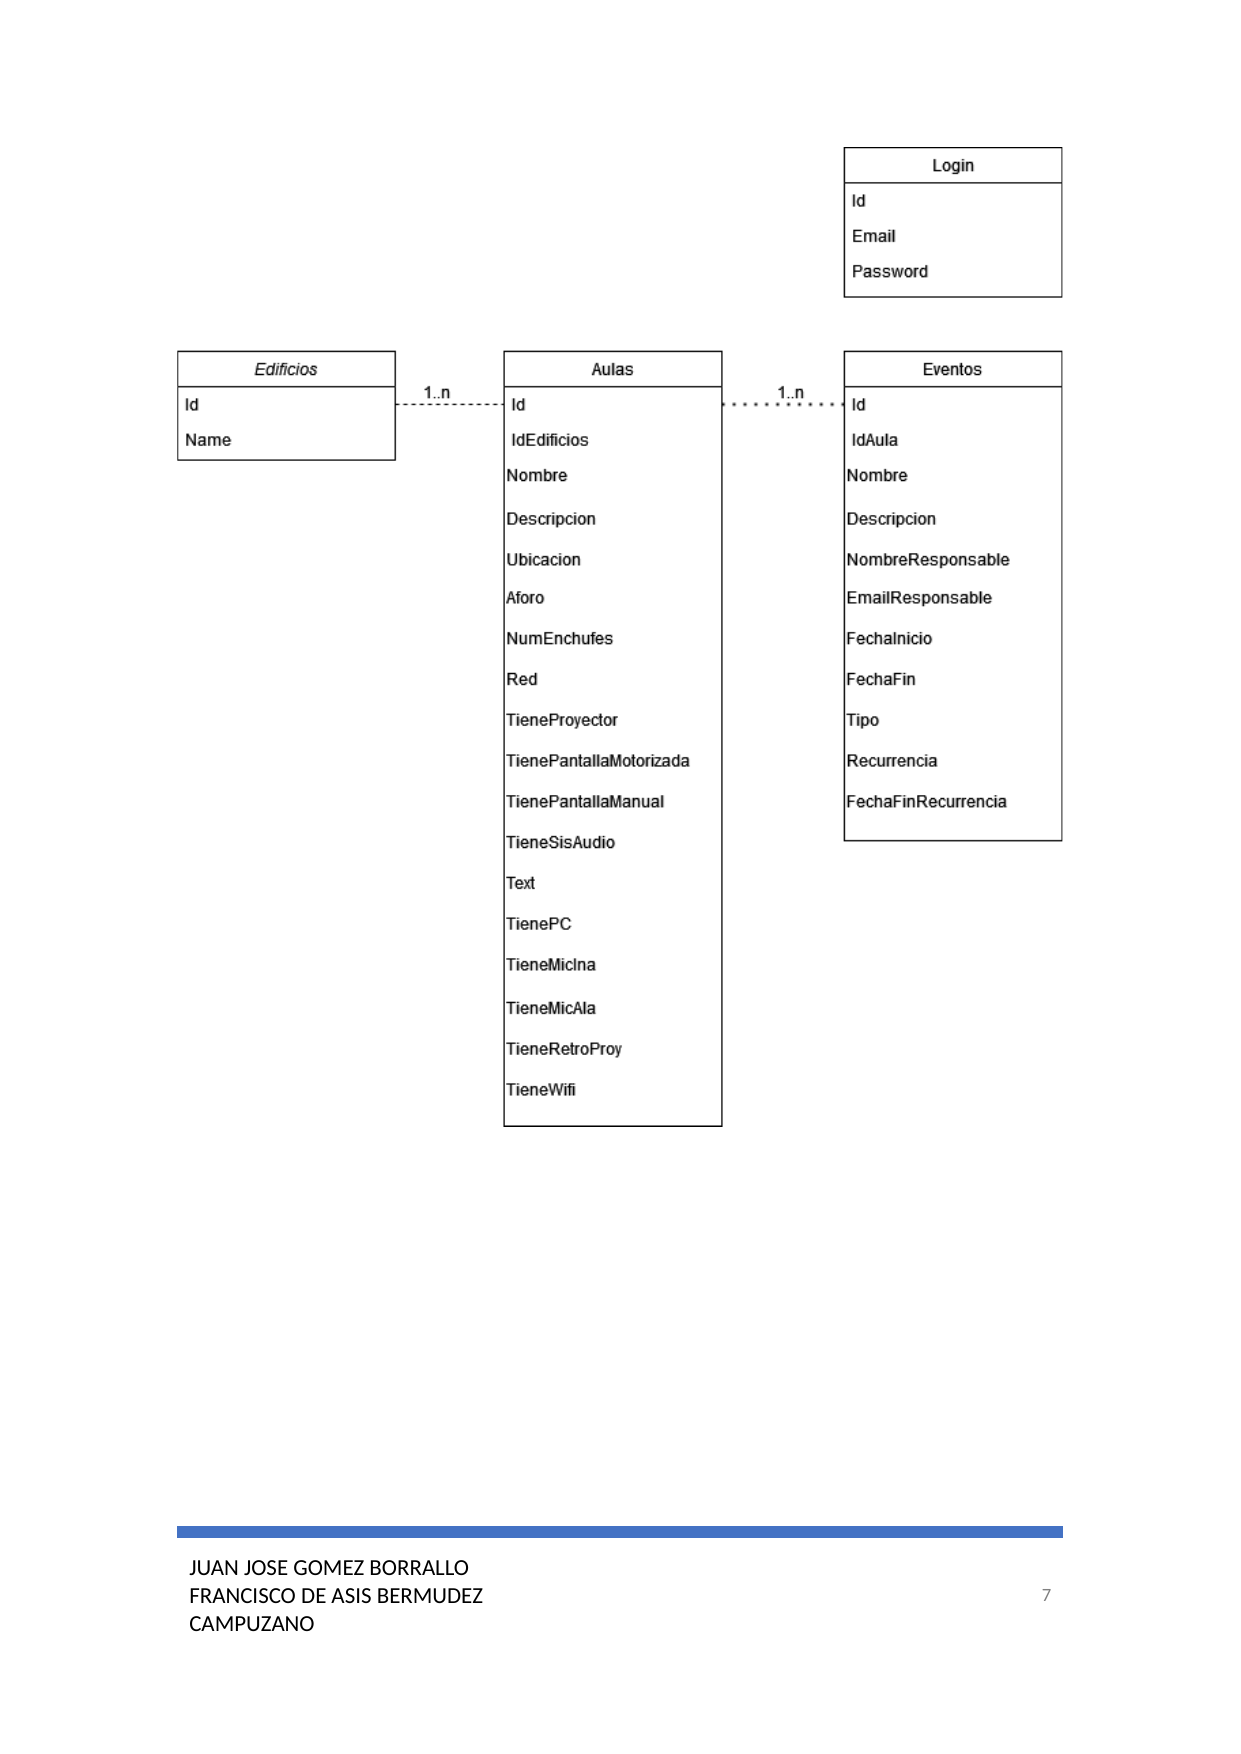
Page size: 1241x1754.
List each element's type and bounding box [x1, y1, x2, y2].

picture [177, 147, 1063, 1127]
